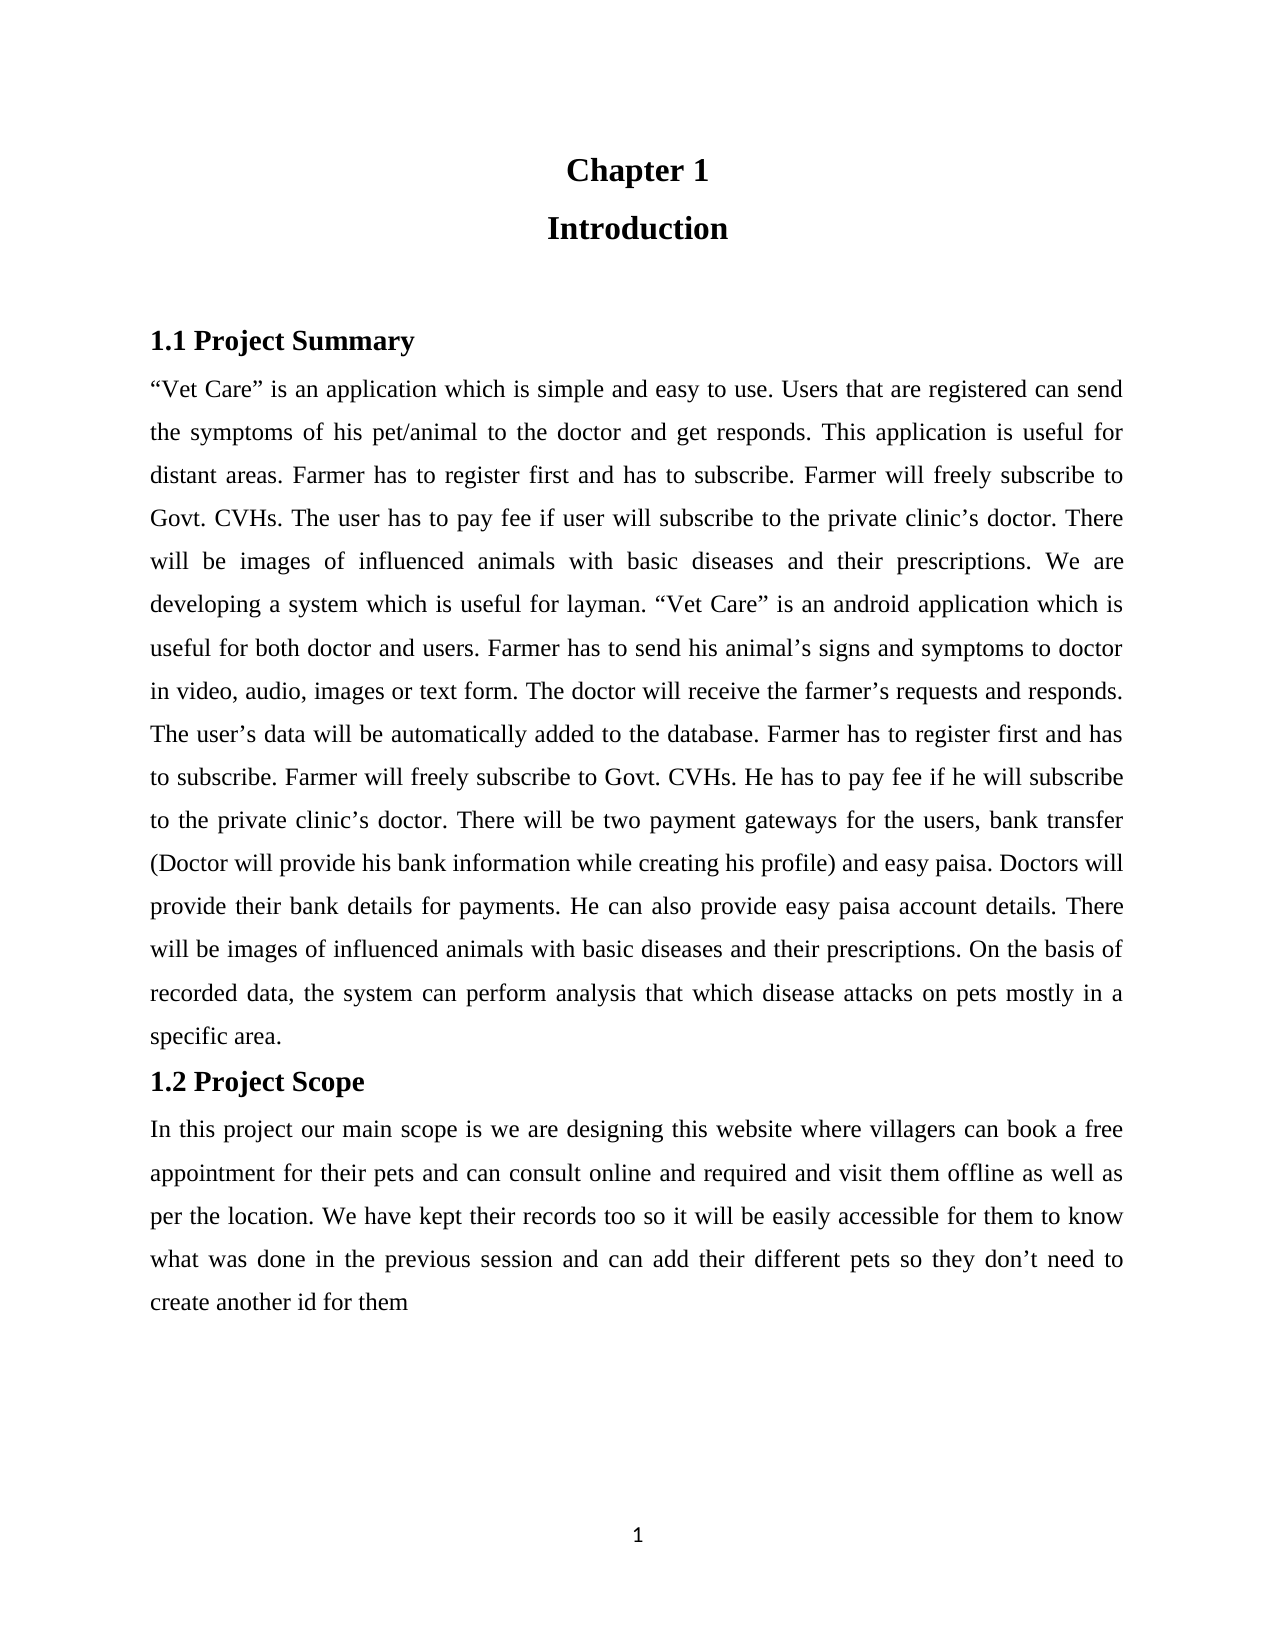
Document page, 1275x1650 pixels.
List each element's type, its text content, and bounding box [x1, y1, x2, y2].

list Project Scope [150, 1064, 1125, 1098]
text Chapter 1 [150, 150, 1125, 188]
text In this project our main scope is we are designing this website where villagers can book a free appointment for their pets and can consult online and required and visit them offline as well as per the location. We have kept their records too so it will be easily accessible for them to know what was done in the previous session and can add their different pets so they don’t need to create another id for them [150, 1114, 1125, 1316]
list Project Summary [150, 323, 1125, 357]
text Introduction [150, 208, 1125, 246]
text “Vet Care” is an application which is simple and easy to use. Users that are registered can send the symptoms of his pet/animal to the doctor and get responds. This application is useful for distant areas. Farmer has to register first and has to subscribe. Farmer will freely subscribe to Govt. CVHs. The user has to pay fee if user will subscribe to the private clinic’s doctor. There will be images of influenced animals with basic diseases and their prescriptions. We are developing a system which is useful for layman. “Vet Care” is an android application which is useful for both doctor and users. Farmer has to send his animal’s signs and symptoms to doctor in video, audio, images or text form. The doctor will receive the farmer’s requests and responds. The user’s data will be automatically added to the database. Farmer has to register first and has to subscribe. Farmer will freely subscribe to Govt. CVHs. He has to pay fee if he will subscribe to the private clinic’s doctor. There will be two payment gateways for the users, bank transfer (Doctor will provide his bank information while creating his profile) and easy paisa. Doctors will provide their bank details for payments. He can also provide easy paisa account details. There will be images of influenced animals with basic diseases and their prescriptions. On the basis of recorded data, the system can perform analysis that which disease attacks on pets mostly in a specific area. [150, 374, 1125, 1049]
